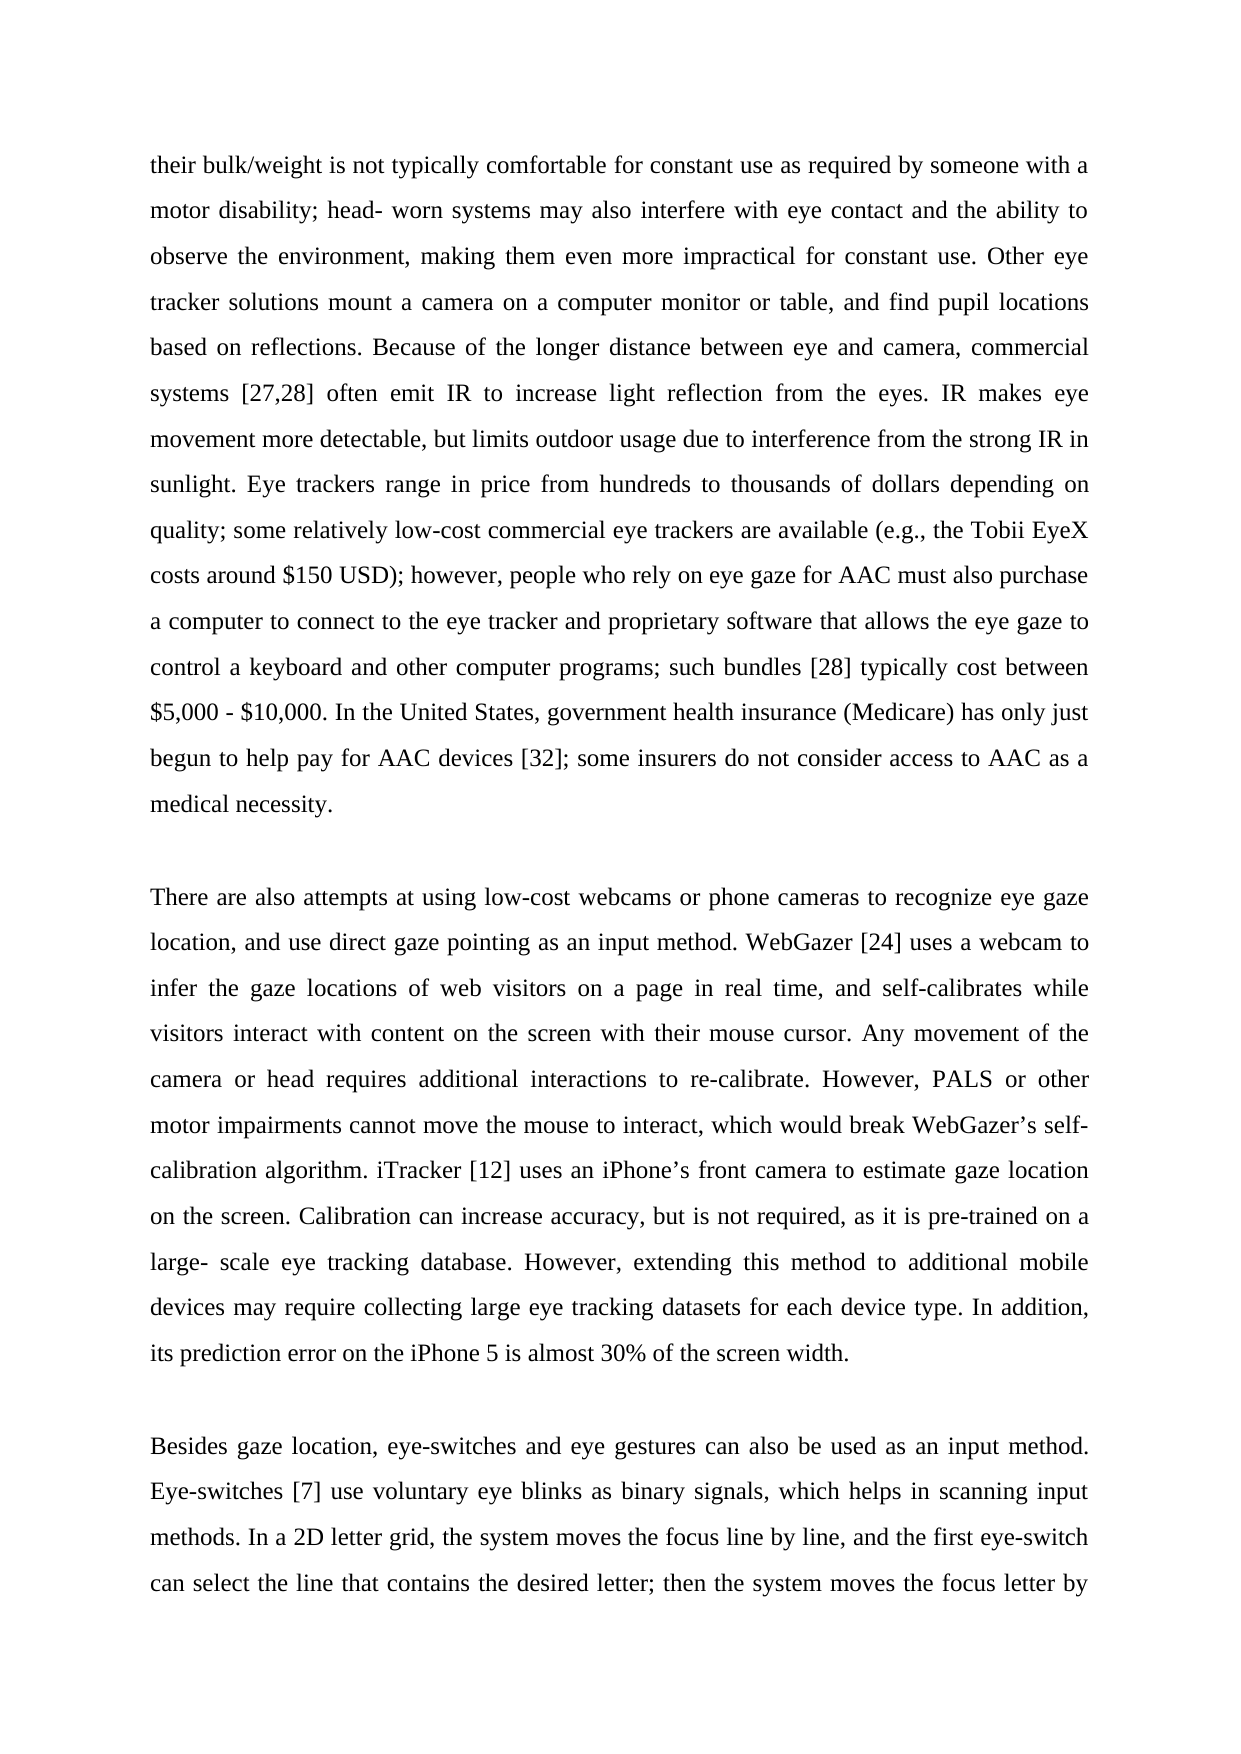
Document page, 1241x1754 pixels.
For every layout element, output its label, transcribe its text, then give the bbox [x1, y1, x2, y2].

text There are also attempts at using low-cost webcams or phone cameras to recognize eye gaze location, and use direct gaze pointing as an input method. WebGazer [24] uses a webcam to infer the gaze locations of web visitors on a page in real time, and self-calibrates while visitors interact with content on the screen with their mouse cursor. Any movement of the camera or head requires additional interactions to re-calibrate. However, PALS or other motor impairments cannot move the mouse to interact, which would break WebGazer’s self-calibration algorithm. iTracker [12] uses an iPhone’s front camera to estimate gaze location on the screen. Calibration can increase accuracy, but is not required, as it is pre-trained on a large- scale eye tracking database. However, extending this method to additional mobile devices may require collecting large eye tracking datasets for each device type. In addition, its prediction error on the iPhone 5 is almost 30% of the screen width. [150, 882, 1090, 1367]
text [150, 1431, 1090, 1596]
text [150, 150, 1090, 817]
